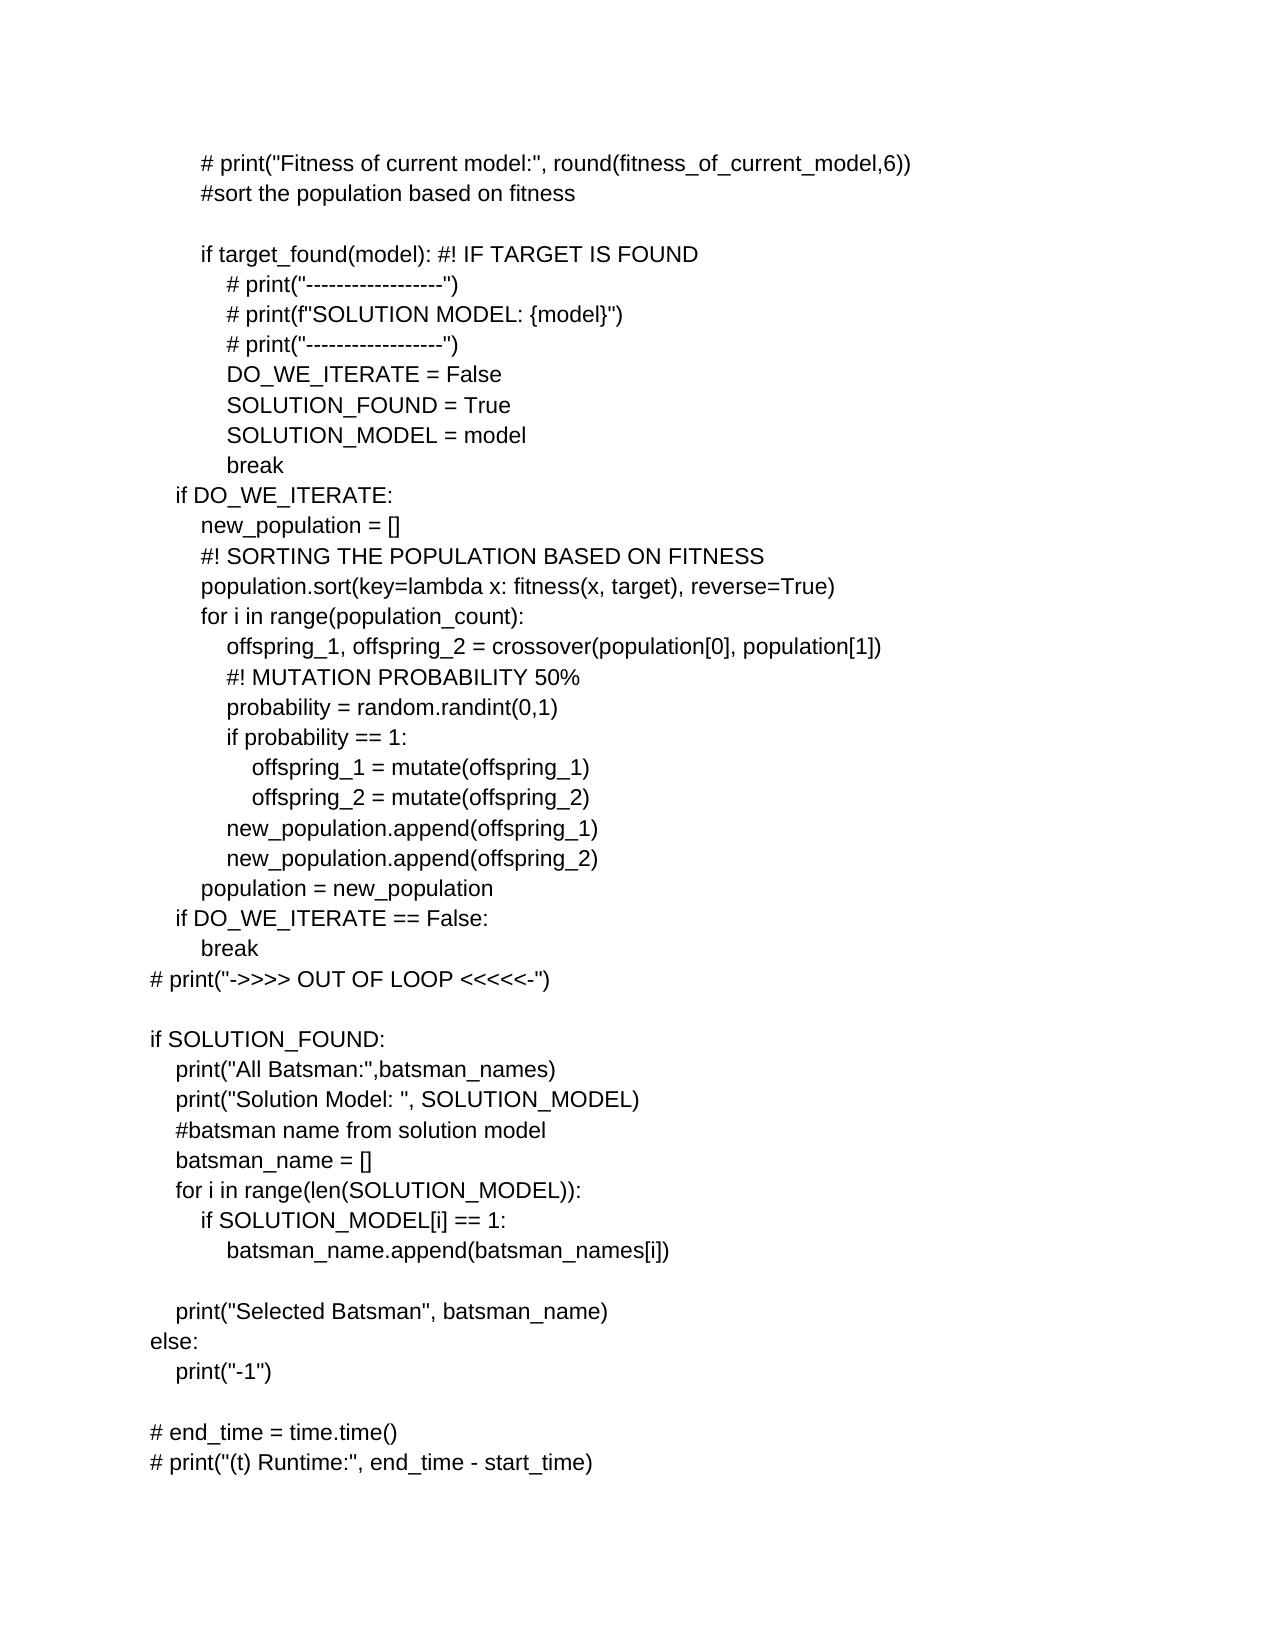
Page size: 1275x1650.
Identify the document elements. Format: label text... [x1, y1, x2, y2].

text # print("Fitness of current model:", round(fitness_of_current_model,6)) [150, 150, 1125, 176]
text print("Selected Batsman", batsman_name) [150, 1298, 1125, 1324]
text for i in range(len(SOLUTION_MODEL)): [150, 1177, 1125, 1203]
text DO_WE_ITERATE = False [150, 361, 1125, 388]
text population.sort(key=lambda x: fitness(x, target), reverse=True) [150, 573, 1125, 599]
text break [150, 935, 1125, 962]
text batsman_name.append(batsman_names[i]) [150, 1237, 1125, 1264]
text SOLUTION_MODEL = model [150, 422, 1125, 448]
text offspring_2 = mutate(offspring_2) [150, 784, 1125, 811]
text SOLUTION_FOUND = True [150, 392, 1125, 418]
text #sort the population based on fitness [150, 180, 1125, 207]
text batsman_name = [] [150, 1147, 1125, 1173]
text break [150, 452, 1125, 478]
text print("All Batsman:",batsman_names) [150, 1056, 1125, 1083]
text if DO_WE_ITERATE == False: [150, 905, 1125, 932]
text print("Solution Model: ", SOLUTION_MODEL) [150, 1086, 1125, 1113]
text if DO_WE_ITERATE: [150, 482, 1125, 509]
text probability = random.randint(0,1) [150, 694, 1125, 720]
text # print("------------------") [150, 331, 1125, 358]
text population = new_population [150, 875, 1125, 901]
text else: [150, 1328, 1125, 1354]
text # print("------------------") [150, 271, 1125, 297]
text if SOLUTION_FOUND: [150, 1026, 1125, 1052]
text #! SORTING THE POPULATION BASED ON FITNESS [150, 543, 1125, 569]
text offspring_1 = mutate(offspring_1) [150, 754, 1125, 781]
text # print("(t) Runtime:", end_time - start_time) [150, 1449, 1125, 1475]
text if SOLUTION_MODEL[i] == 1: [150, 1207, 1125, 1234]
text if target_found(model): #! IF TARGET IS FOUND [150, 241, 1125, 267]
text new_population.append(offspring_1) [150, 814, 1125, 841]
text # print(f"SOLUTION MODEL: {model}") [150, 301, 1125, 327]
text # print("->>>> OUT OF LOOP <<<<<-") [150, 966, 1125, 992]
text for i in range(population_count): [150, 603, 1125, 629]
text #batsman name from solution model [150, 1117, 1125, 1143]
text print("-1") [150, 1358, 1125, 1385]
text offspring_1, offspring_2 = crossover(population[0], population[1]) [150, 633, 1125, 660]
text new_population.append(offspring_2) [150, 845, 1125, 871]
text new_population = [] [150, 512, 1125, 539]
text #! MUTATION PROBABILITY 50% [150, 663, 1125, 690]
text # end_time = time.time() [150, 1419, 1125, 1445]
text if probability == 1: [150, 724, 1125, 750]
